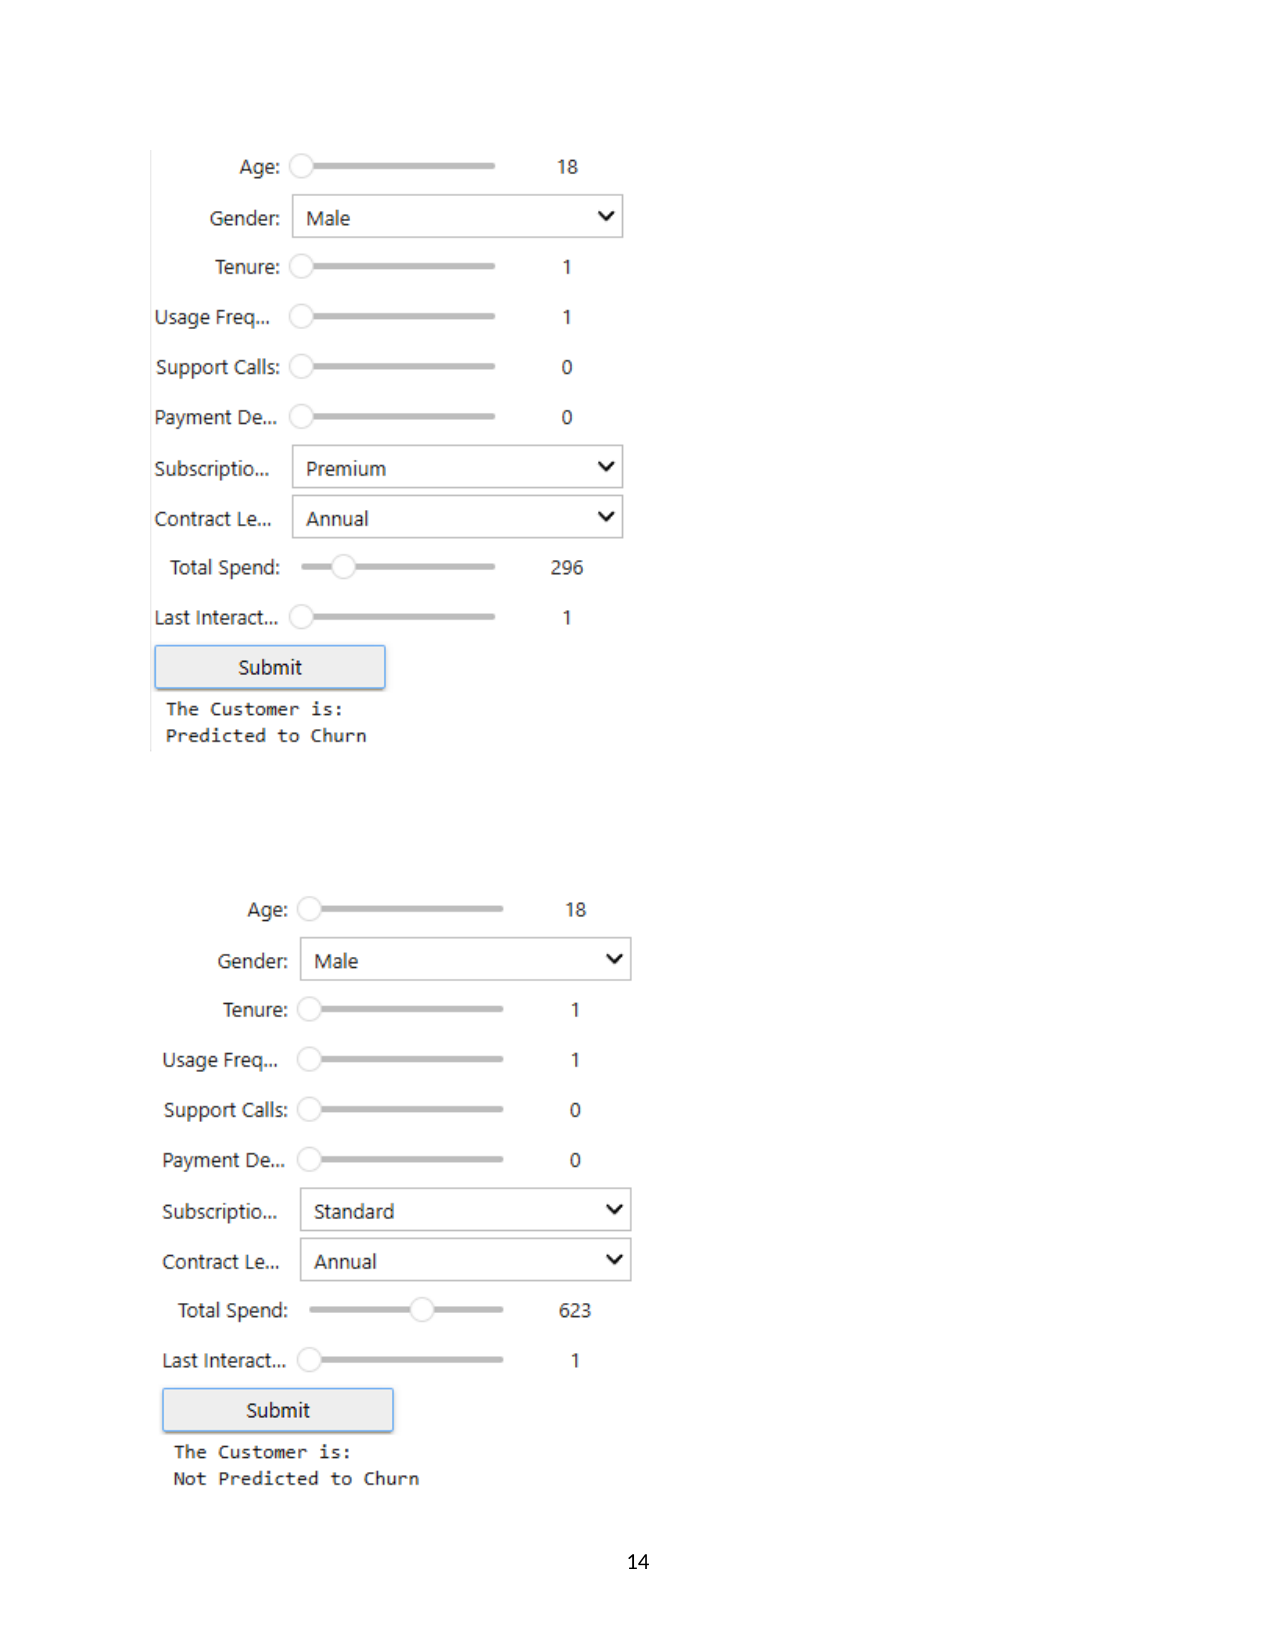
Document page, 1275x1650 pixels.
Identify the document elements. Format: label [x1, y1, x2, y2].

picture [150, 884, 743, 1493]
picture [150, 150, 708, 761]
